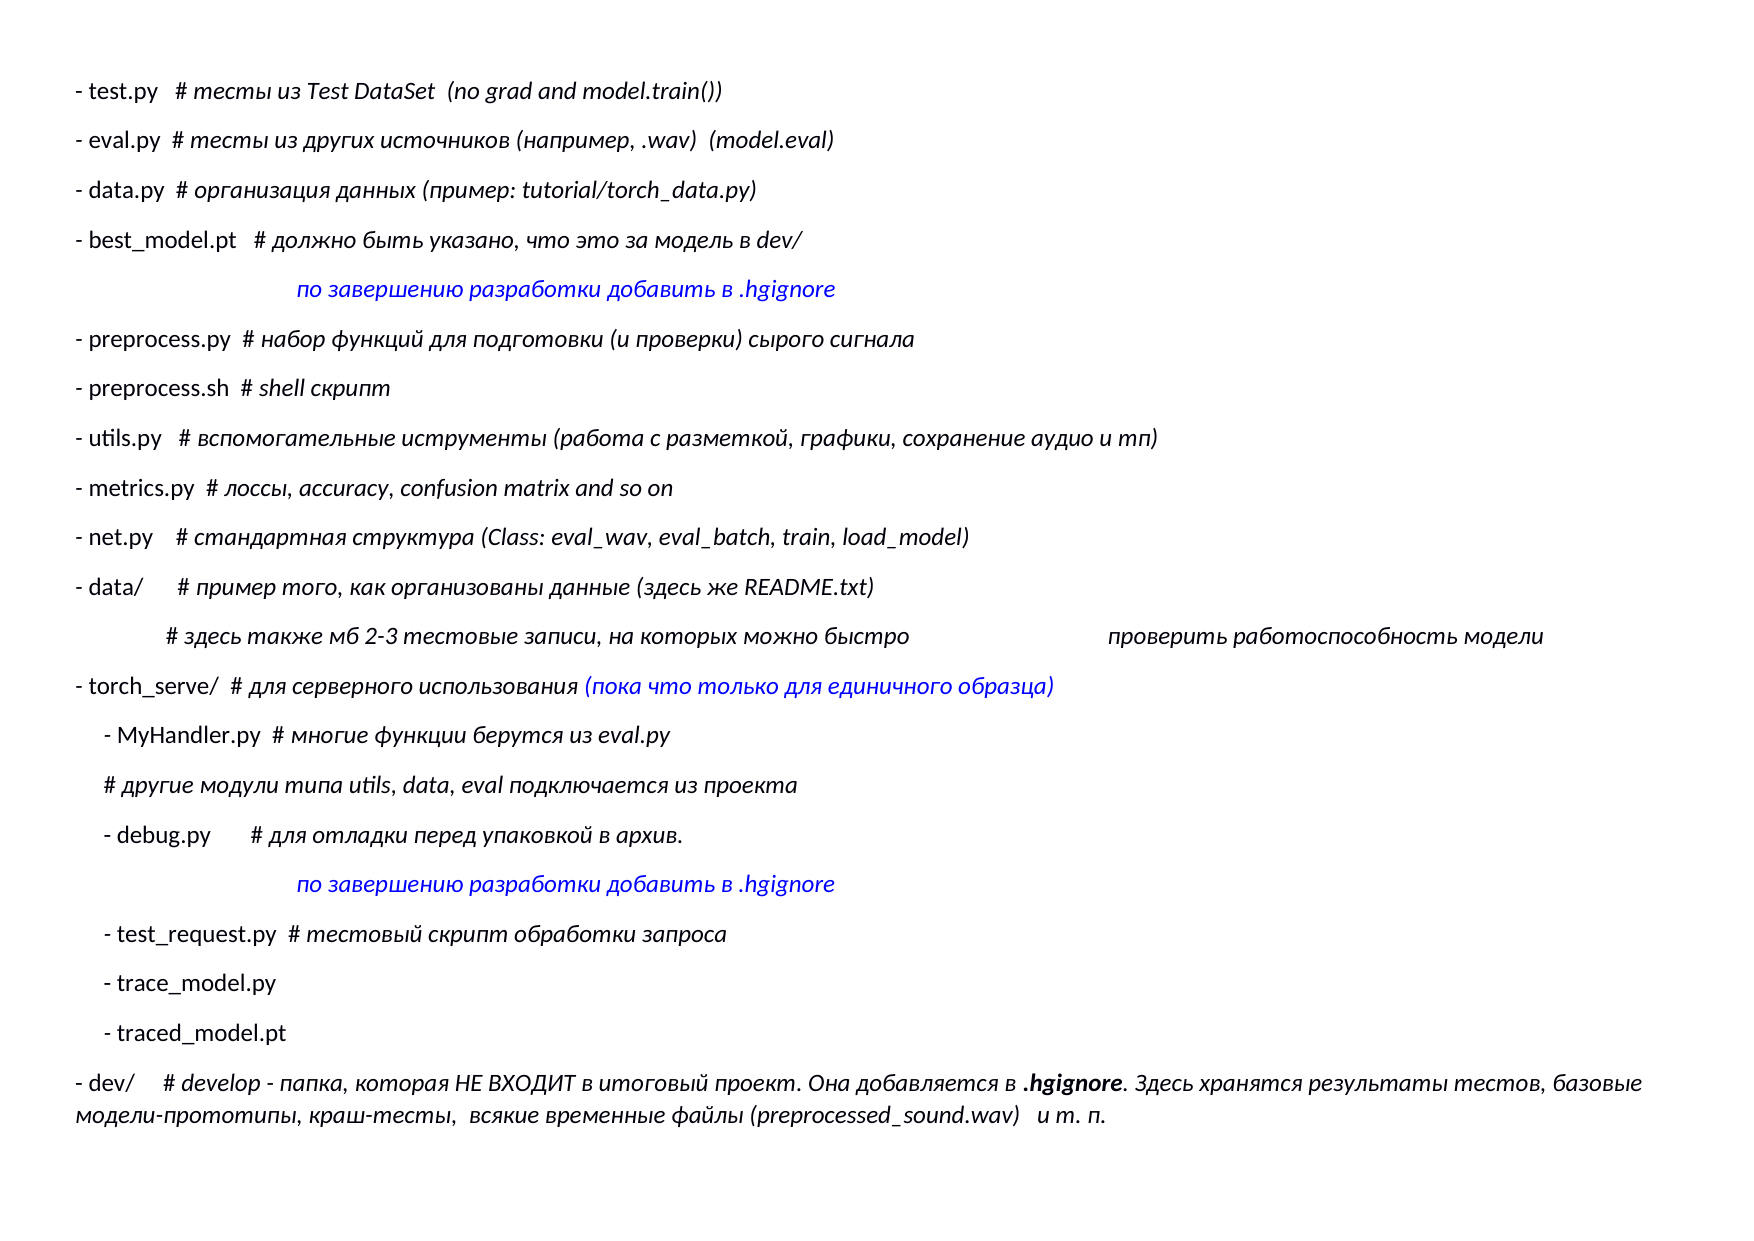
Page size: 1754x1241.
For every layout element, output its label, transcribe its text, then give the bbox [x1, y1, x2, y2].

text - metrics.py # лоссы, accuracy, confusion matrix and so on [75, 472, 1679, 502]
text # здесь также мб 2-3 тестовые записи, на которых можно быстро проверить работоспособность модели [75, 620, 1679, 651]
text - data/ # пример того, как организованы данные (здесь же README.txt) [75, 571, 1679, 601]
text - utils.py # вспомогательные иструменты (работа с разметкой, графики, сохранение аудио и тп) [75, 422, 1679, 453]
text - net.py # стандартная структура (Class: eval_wav, eval_batch, train, load_model) [75, 521, 1679, 552]
text - torch_serve/ # для серверного использования (пока что только для единичного образца) [75, 670, 1679, 701]
text - eval.py # тесты из других источников (например, .wav) (model.eval) [75, 124, 1679, 155]
text по завершению разработки добавить в .hgignore [75, 273, 1679, 304]
text - preprocess.py # набор функций для подготовки (и проверки) сырого сигнала [75, 323, 1679, 353]
text - preprocess.sh # shell скрипт [75, 372, 1679, 403]
text - debug.py # для отладки перед упаковкой в архив. [75, 819, 1679, 849]
text - test.py # тесты из Test DataSet (no grad and model.train()) [75, 75, 1679, 106]
text # другие модули типа utils, data, eval подключается из проекта [75, 769, 1679, 800]
text - MyHandler.py # многие функции берутся из eval.py [75, 719, 1679, 750]
text - trace_model.py [75, 967, 1679, 998]
text - best_model.pt # должно быть указано, что это за модель в dev/ [75, 224, 1679, 254]
text - data.py # организация данных (пример: tutorial/torch_data.py) [75, 174, 1679, 205]
text по завершению разработки добавить в .hgignore [75, 868, 1679, 899]
text - traced_model.pt [75, 1017, 1679, 1048]
text - test_request.py # тестовый скрипт обработки запроса [75, 918, 1679, 948]
